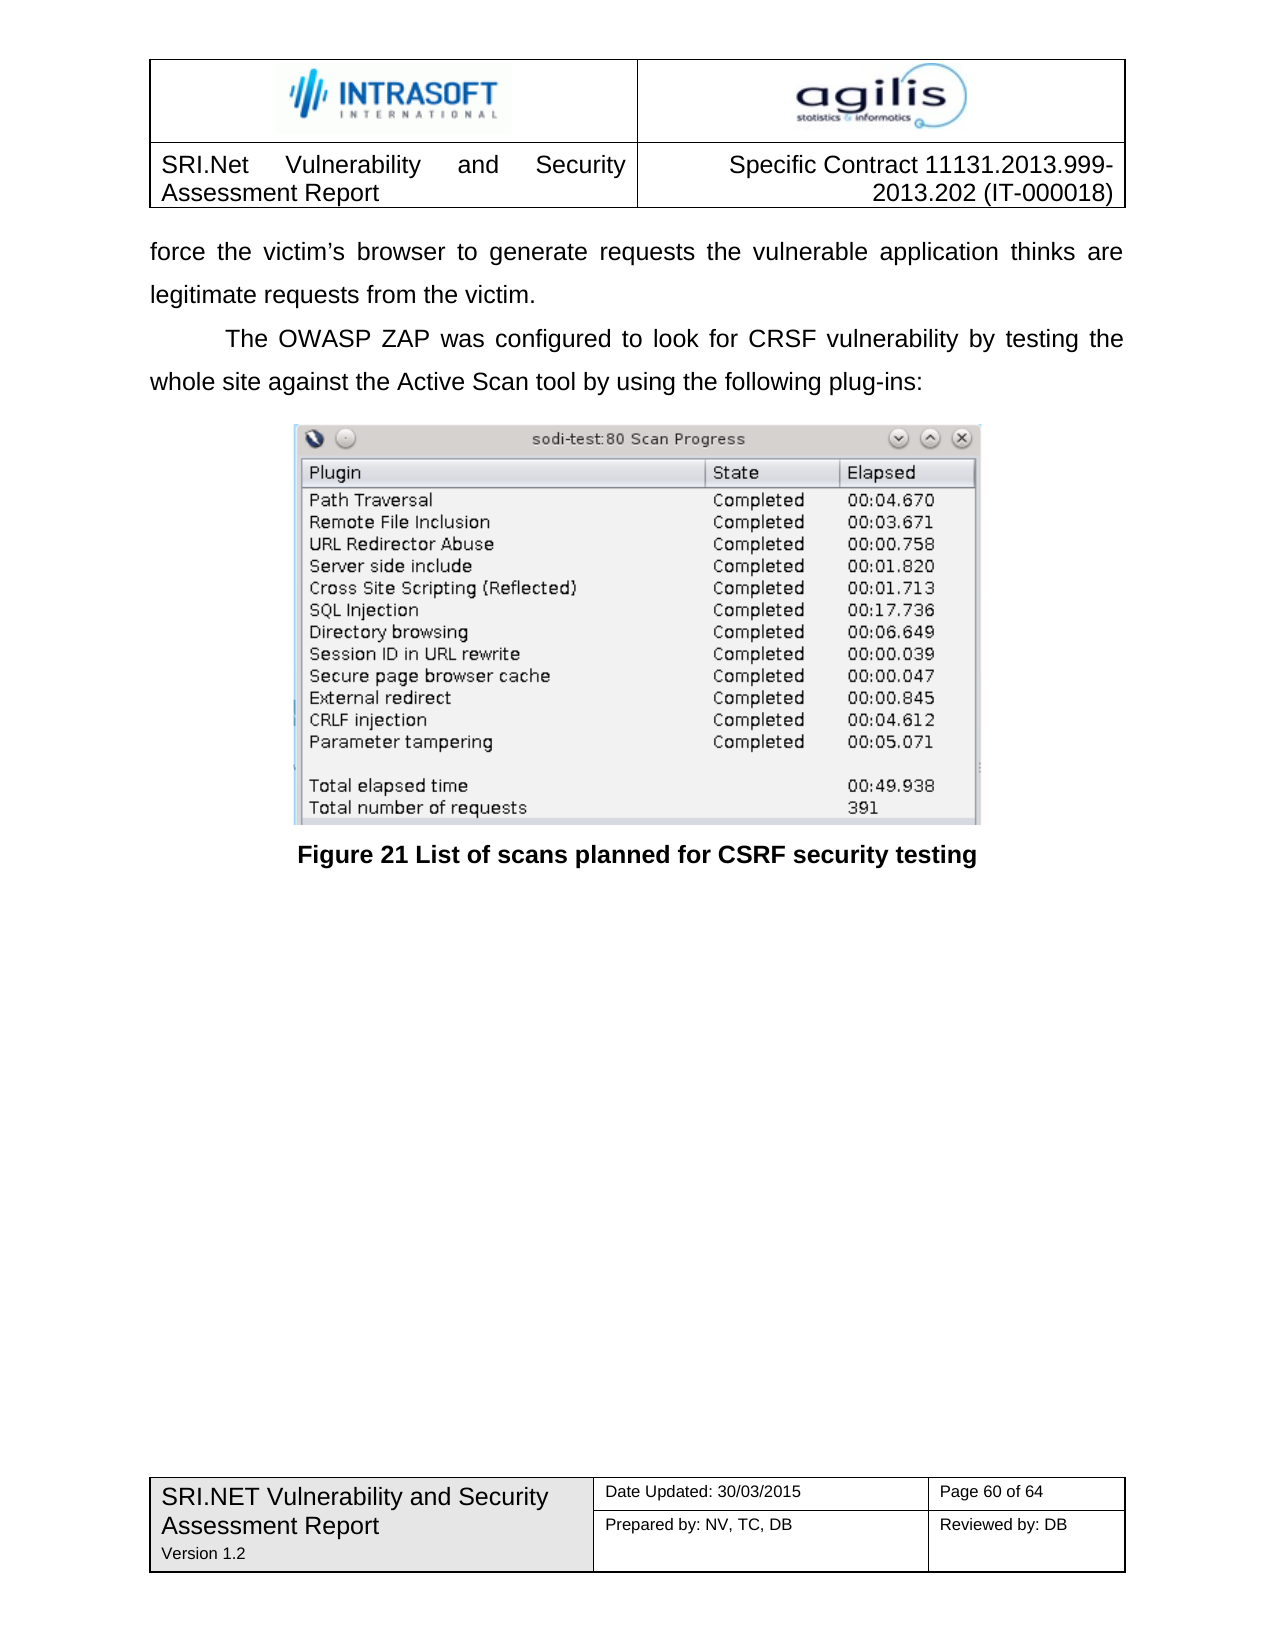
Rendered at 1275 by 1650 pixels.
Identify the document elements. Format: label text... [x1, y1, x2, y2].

picture [275, 63, 512, 134]
picture [293, 424, 982, 825]
text Figure 21 List of scans planned for CSRF security testing [150, 839, 1125, 868]
picture [795, 63, 968, 130]
text The OWASP ZAP was configured to look for CRSF vulnerability by testing the whole site against the Active Scan tool by using the following plug-ins: [150, 323, 1125, 395]
